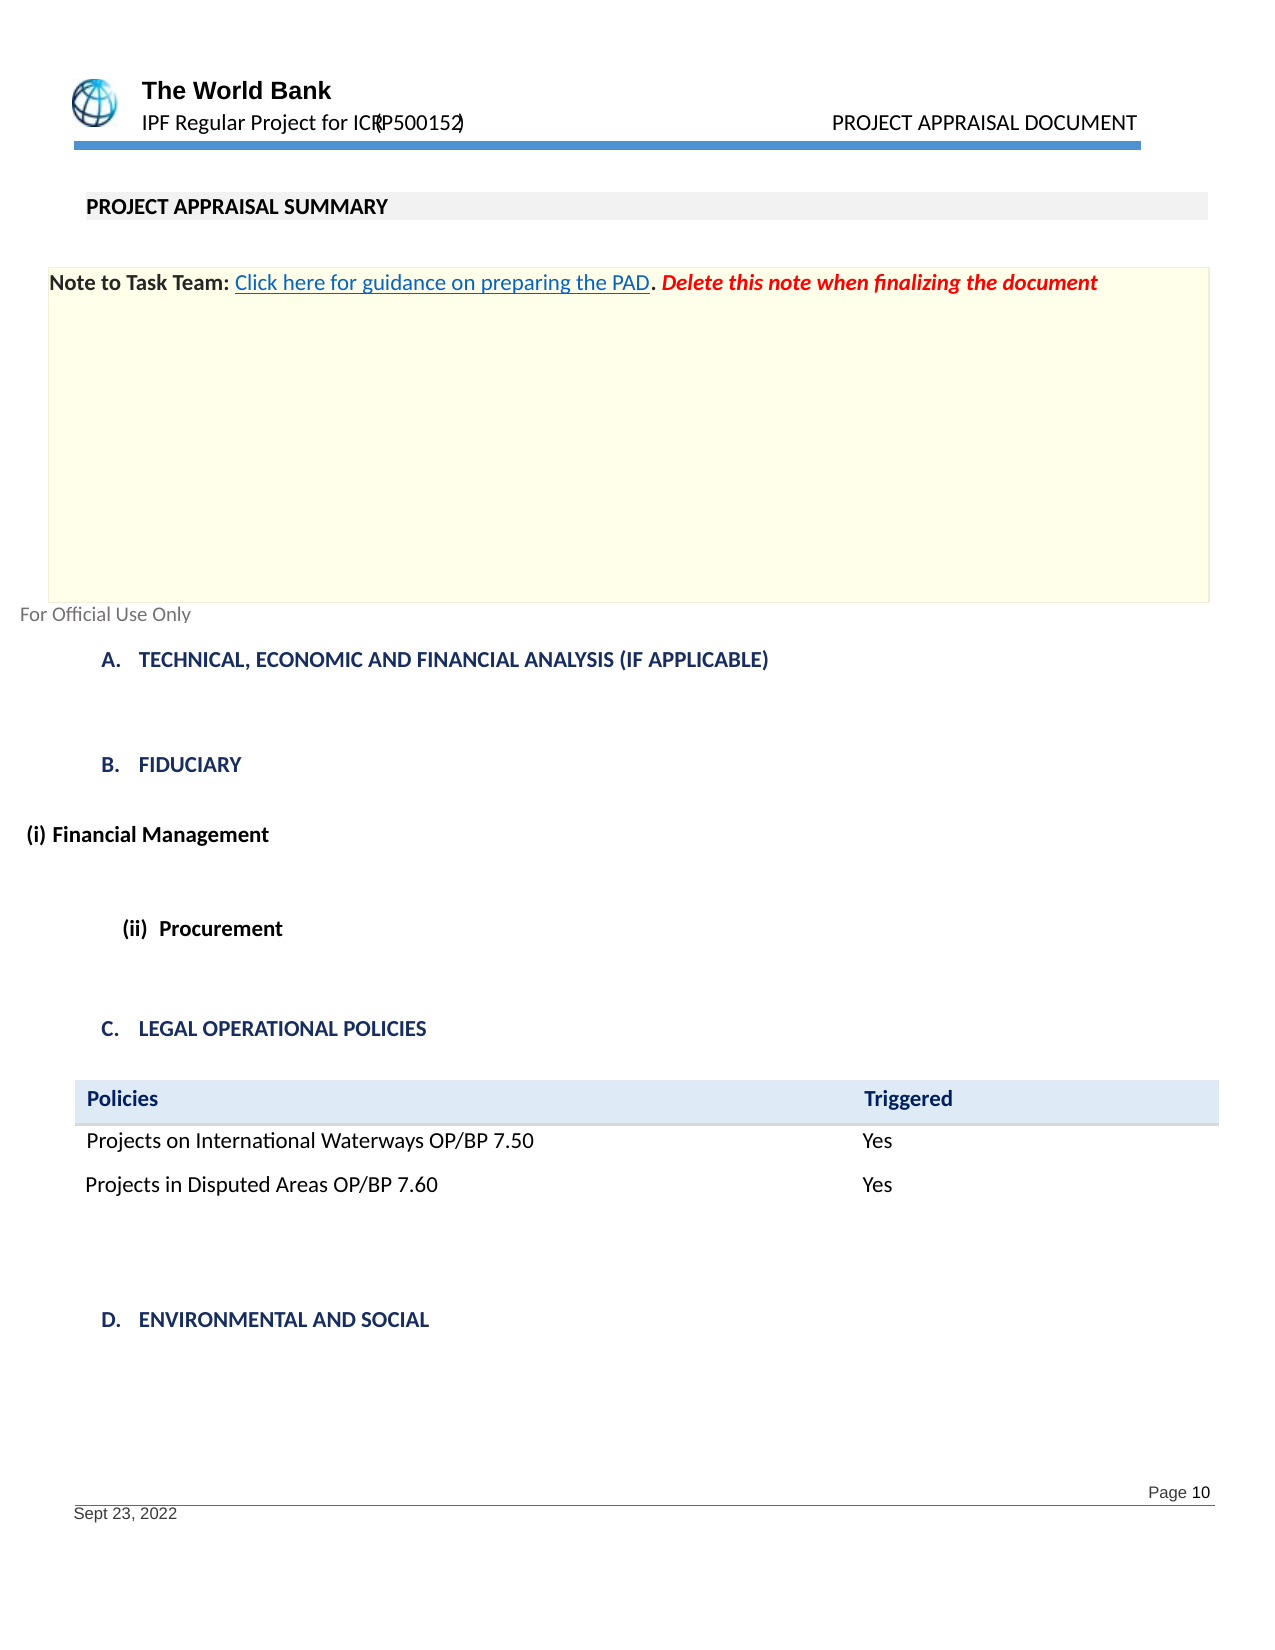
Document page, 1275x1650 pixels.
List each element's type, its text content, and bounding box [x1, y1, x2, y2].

subtitle PROJECT APPRAISAL SUMMARY [86, 192, 1208, 220]
text (i) Financial Management [26, 820, 1208, 848]
list LEGAL OPERATIONAL POLICIES [101, 1014, 1208, 1042]
text Projects on International Waterways OP/BP 7.50 Yes [9, 1126, 1208, 1154]
picture [72, 79, 118, 127]
table_header Triggered [864, 1080, 1219, 1123]
list FIDUCIARY [101, 751, 1208, 779]
subtitle (ii) Procurement [122, 914, 1208, 942]
list TECHNICAL, ECONOMIC AND FINANCIAL ANALYSIS (IF APPLICABLE) [101, 645, 1208, 673]
subtitle Note to Task Team: Click here for guidance on preparing the PAD. Delete this note when finalizing the document [49, 268, 1208, 296]
list ENVIRONMENTAL AND SOCIAL [101, 1305, 1208, 1333]
table_header Policies [75, 1080, 864, 1123]
text Projects in Disputed Areas OP/BP 7.60 Yes [9, 1170, 1208, 1198]
